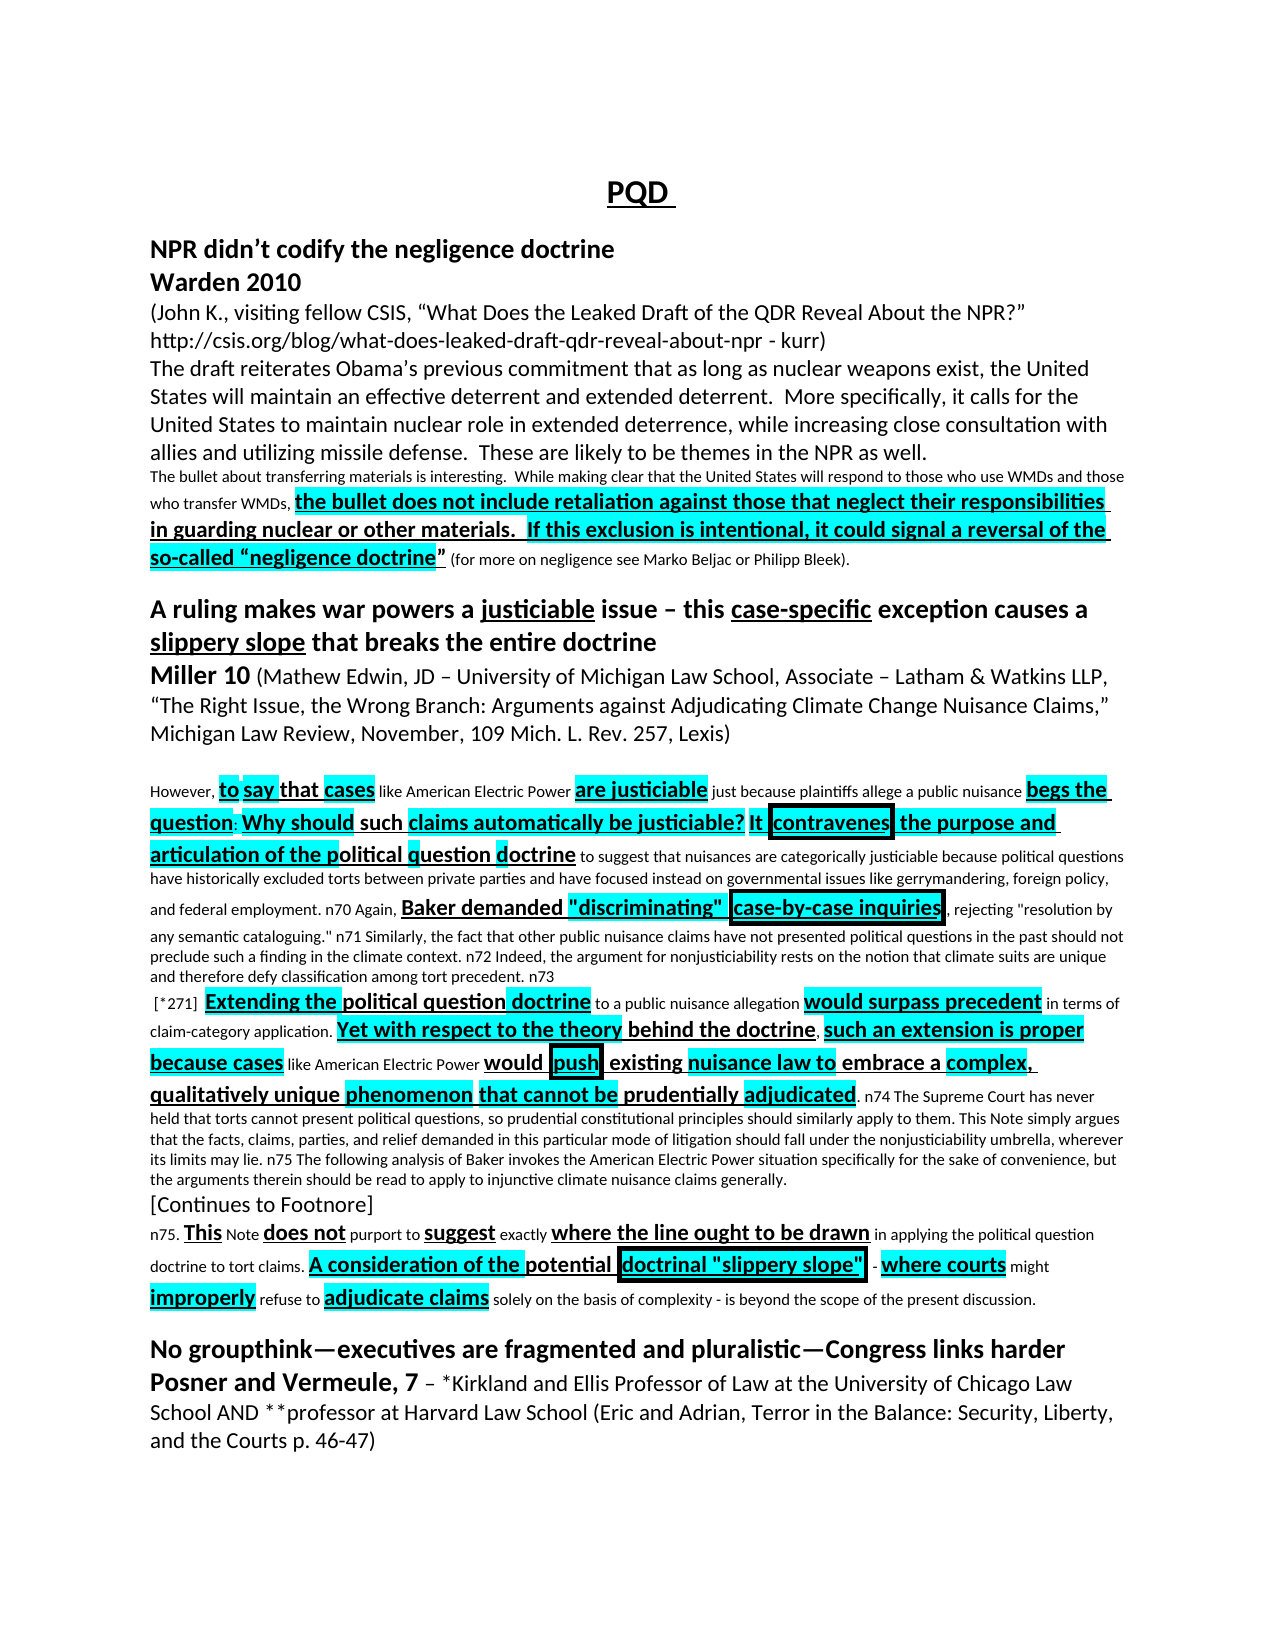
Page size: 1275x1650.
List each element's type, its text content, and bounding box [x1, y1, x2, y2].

subtitle PQD [150, 171, 1125, 212]
text Posner and Vermeule, 7 – *Kirkland and Ellis Professor of Law at the University of Chicago Law School AND **professor at Harvard Law School (Eric and Adrian, Terror in the Balance: Security, Liberty, and the Courts p. 46-47) [150, 1365, 1125, 1454]
text No groupthink—executives are fragmented and pluralistic—Congress links harder [150, 1332, 1125, 1365]
text n75. This Note does not purport to suggest exactly where the line ought to be drawn in applying the political question doctrine to tort claims. A consideration of the potential doctrinal "slippery slope" - where courts might improperly refuse to adjudicate claims solely on the basis of complexity - is beyond the scope of the present discussion. [150, 1218, 1125, 1311]
text The draft reiterates Obama’s previous commitment that as long as nuclear weapons exist, the United States will maintain an effective deterrent and extended deterrent. More specifically, it calls for the United States to maintain nuclear role in extended deterrence, while increasing close consultation with allies and utilizing missile defense. These are likely to be themes in the NPR as well. [150, 354, 1125, 467]
text (John K., visiting fellow CSIS, “What Does the Leaked Draft of the QDR Reveal About the NPR?” http://csis.org/blog/what-does-leaked-draft-qdr-reveal-about-npr - kurr) [150, 298, 1125, 354]
text [*271] Extending the political question doctrine to a public nuisance allegation would surpass precedent in terms of claim-category application. Yet with respect to the theory behind the doctrine, such an extension is proper because cases like American Electric Power would push existing nuisance law to embrace a complex, qualitatively unique phenomenon that cannot be prudentially adjudicated. n74 The Supreme Court has never held that torts cannot present political questions, so prudential constitutional principles should similarly apply to them. This Note simply argues that the facts, claims, parties, and relief demanded in this particular mode of litigation should fall under the nonjusticiability umbrella, wherever its limits may lie. n75 The following analysis of Baker invokes the American Electric Power situation specifically for the sake of convenience, but the arguments therein should be read to apply to injunctive climate nuisance claims generally. [150, 987, 1125, 1190]
subtitle NPR didn’t codify the negligence doctrine [150, 232, 1125, 265]
text [Continues to Footnore] [150, 1190, 1125, 1218]
text However, to say that cases like American Electric Power are justiciable just because plaintiffs allege a public nuisance begs the question: Why should such claims automatically be justiciable? It contravenes the purpose and articulation of the political question doctrine to suggest that nuisances are categorically justiciable because political questions have historically excluded torts between private parties and have focused instead on governmental issues like gerrymandering, foreign policy, and federal employment. n70 Again, Baker demanded "discriminating" case-by-case inquiries, rejecting "resolution by any semantic cataloguing." n71 Similarly, the fact that other public nuisance claims have not presented political questions in the past should not preclude such a finding in the climate context. n72 Indeed, the argument for nonjusticiability rests on the notion that climate suits are unique and therefore defy classification among tort precedent. n73 [150, 775, 1125, 987]
subtitle A ruling makes war powers a justiciable issue – this case-specific exception causes a slippery slope that breaks the entire doctrine [150, 592, 1125, 658]
text The bullet about transferring materials is interesting. While making clear that the United States will respond to those who use WMDs and those who transfer WMDs, the bullet does not include retaliation against those that neglect their responsibilities in guarding nuclear or other materials. If this exclusion is intentional, it could signal a reversal of the so-called “negligence doctrine” (for more on negligence see Marko Beljac or Philipp Bleek). [150, 467, 1125, 571]
text Miller 10 (Mathew Edwin, JD – University of Michigan Law School, Associate – Latham & Watkins LLP, “The Right Issue, the Wrong Branch: Arguments against Adjudicating Climate Change Nuisance Claims,” Michigan Law Review, November, 109 Mich. L. Rev. 257, Lexis) [150, 658, 1125, 747]
text Warden 2010 [150, 265, 1125, 298]
